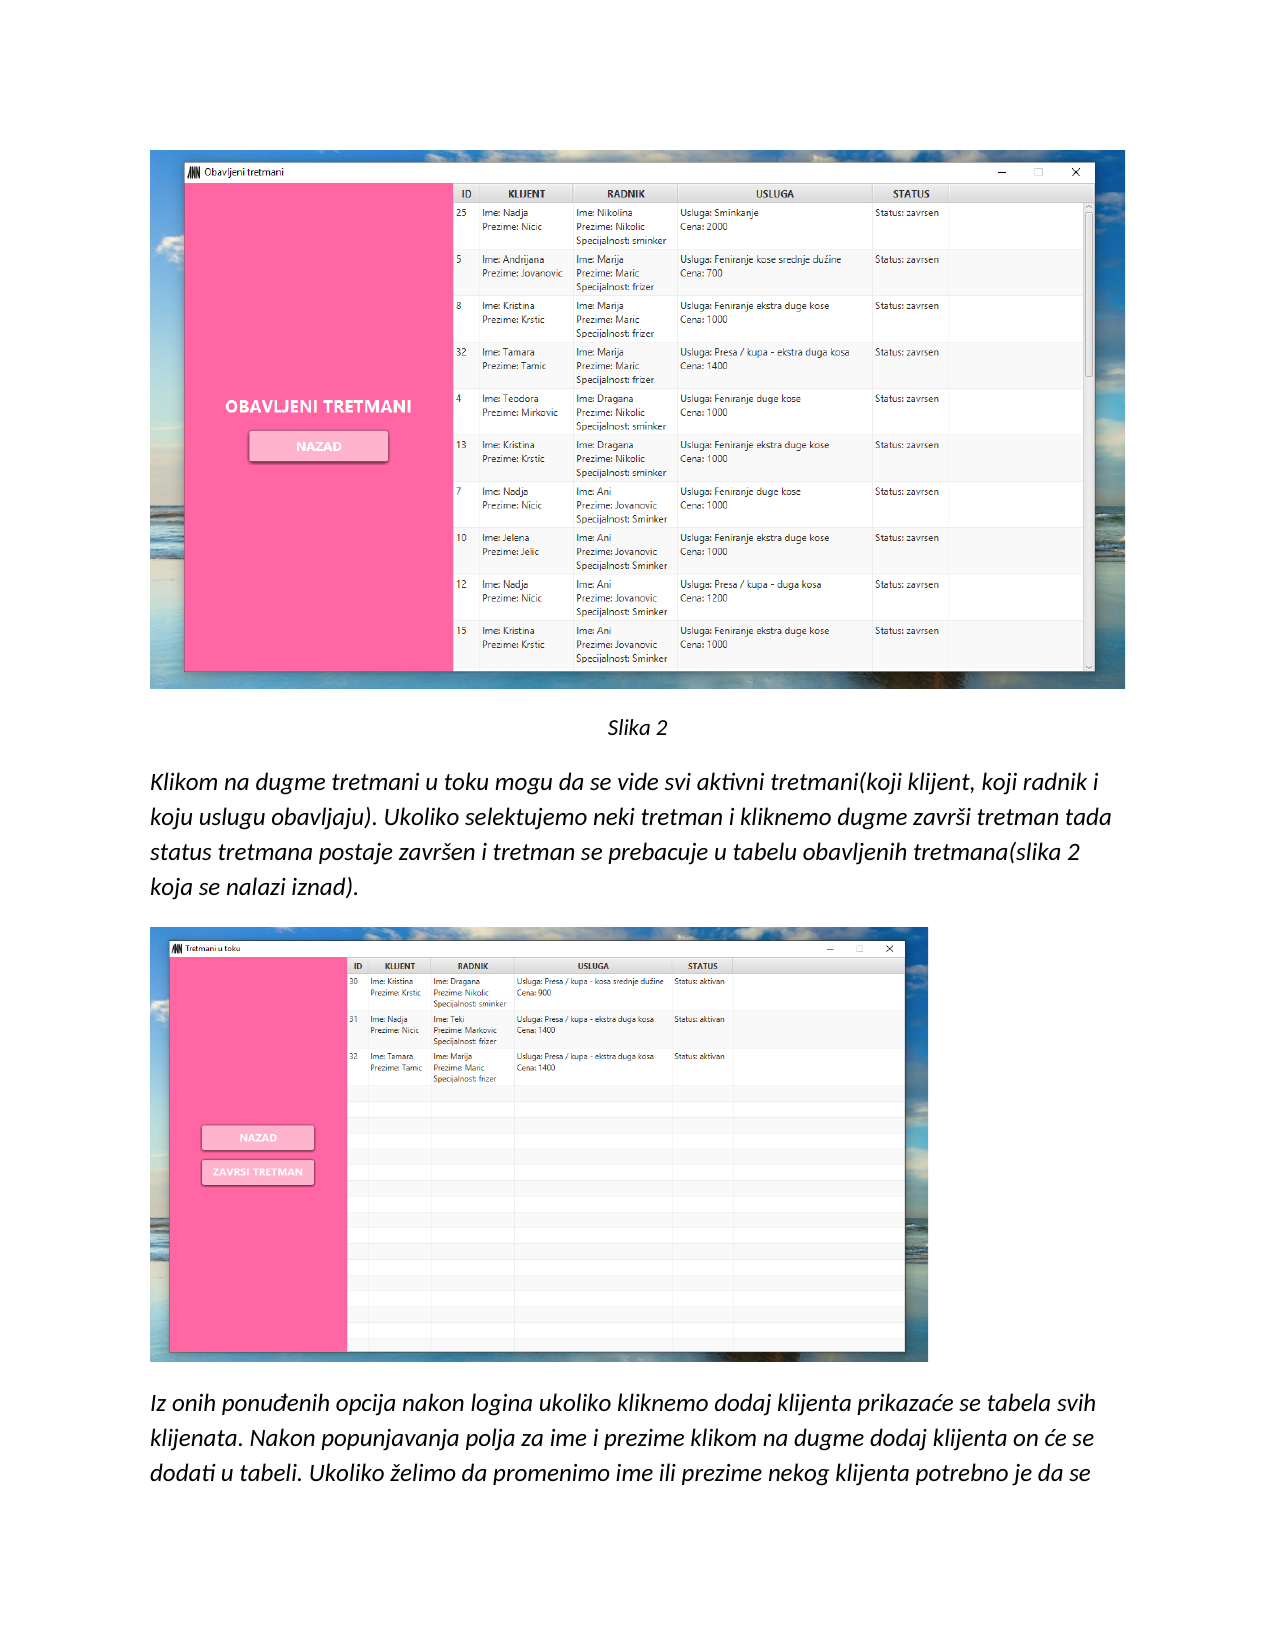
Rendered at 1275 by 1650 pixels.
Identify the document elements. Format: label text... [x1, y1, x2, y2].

text Klikom na dugme tretmani u toku mogu da se vide svi aktivni tretmani(koji klijent, koji radnik i koju uslugu obavljaju). Ukoliko selektujemo neki tretman i kliknemo dugme završi tretman tada status tretmana postaje završen i tretman se prebacuje u tabelu obavljenih tretmana(slika 2 koja se nalazi iznad). [150, 766, 1125, 902]
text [150, 1387, 1125, 1487]
text Slika 2 [150, 713, 1125, 741]
picture [150, 150, 1125, 689]
picture [150, 927, 929, 1362]
